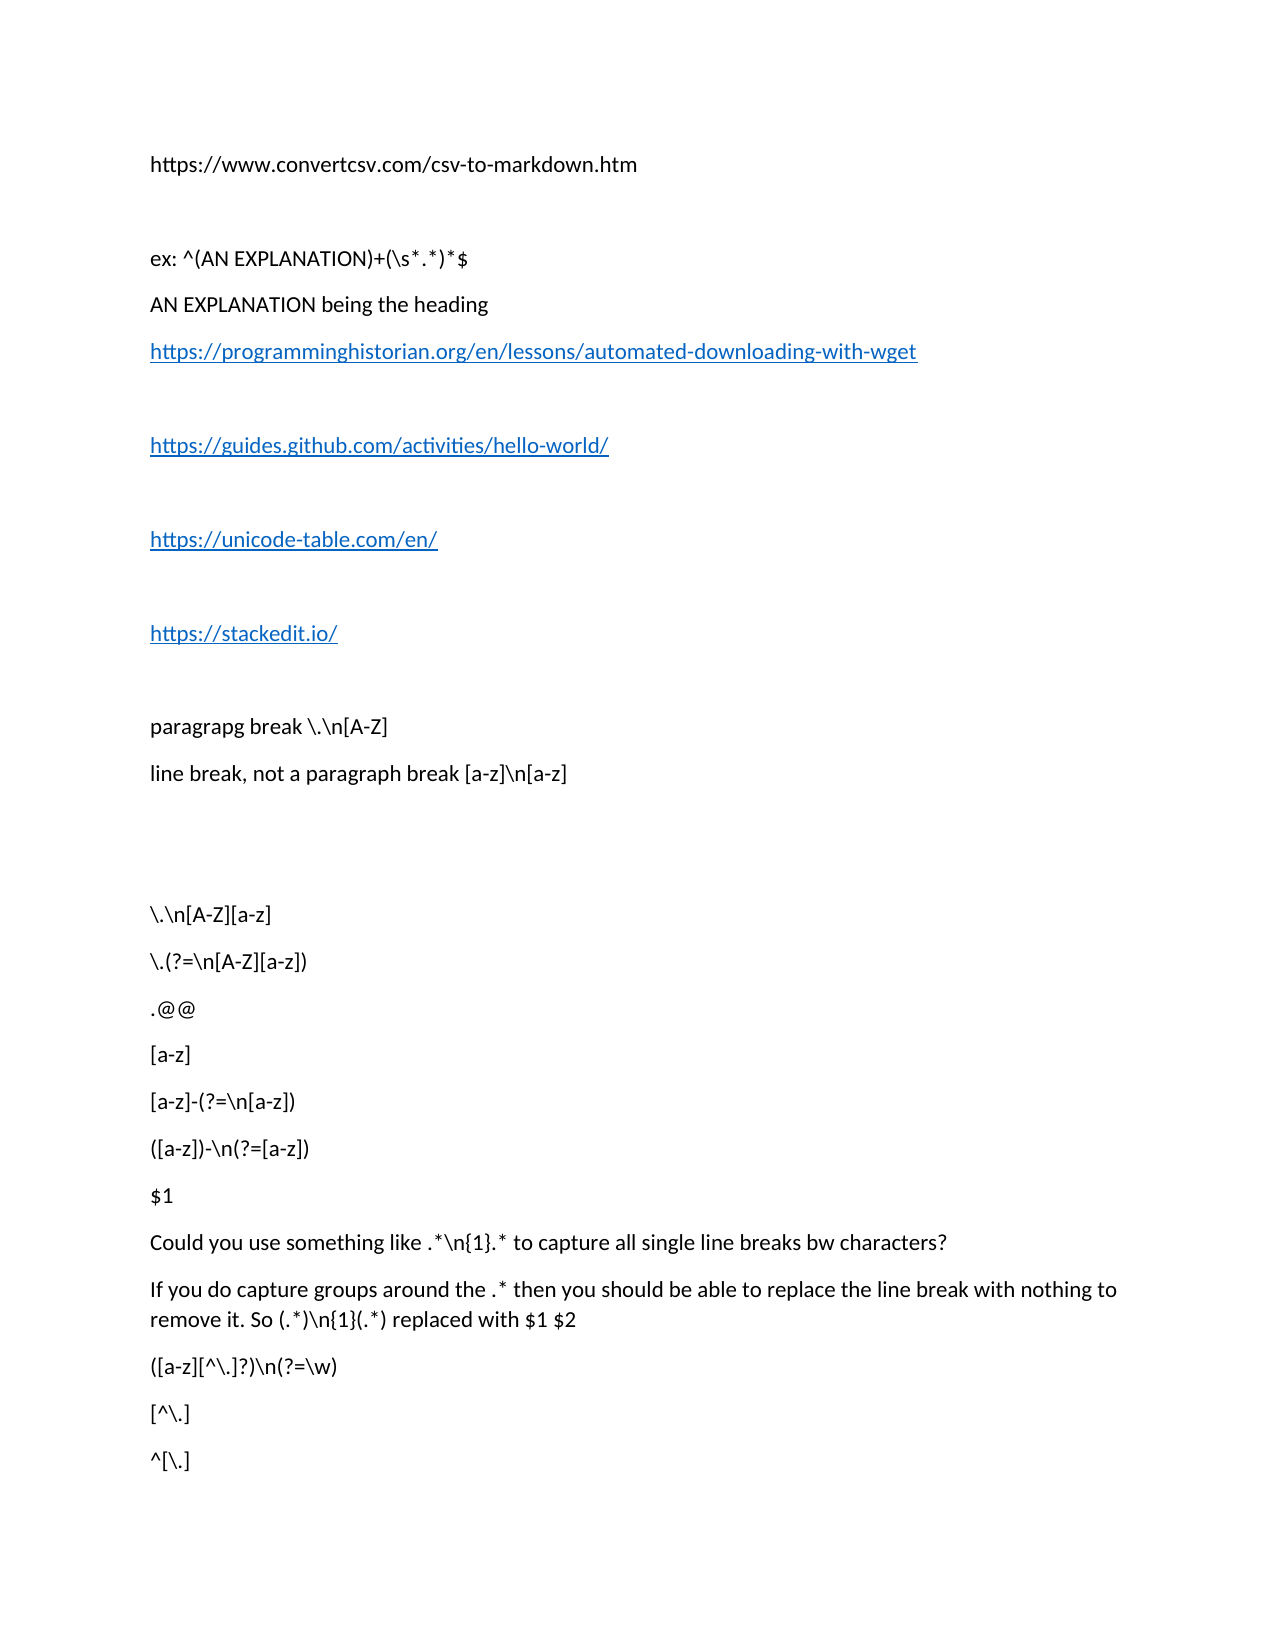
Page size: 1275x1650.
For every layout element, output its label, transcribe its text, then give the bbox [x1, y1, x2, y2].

text If you do capture groups around the .* then you should be able to replace the line break with nothing to remove it. So (.*)\n{1}(.*) replaced with $1 $2 [150, 1275, 1125, 1333]
text [^\.] [150, 1399, 1125, 1427]
text line break, not a paragraph break [a-z]\n[a-z] [150, 759, 1125, 787]
text \.(?=\n[A-Z][a-z]) [150, 947, 1125, 975]
text https://stackedit.io/ [150, 619, 1125, 647]
text \.\n[A-Z][a-z] [150, 900, 1125, 928]
text https://programminghistorian.org/en/lessons/automated-downloading-with-wget [150, 337, 1125, 366]
text ^[\.] [150, 1446, 1125, 1474]
text ex: ^(AN EXPLANATION)+(\s*.*)*$ [150, 244, 1125, 272]
text .@@ [150, 994, 1125, 1022]
text ([a-z])-\n(?=[a-z]) [150, 1134, 1125, 1162]
text ([a-z][^\.]?)\n(?=\w) [150, 1352, 1125, 1380]
text paragrapg break \.\n[A-Z] [150, 712, 1125, 741]
text https://guides.github.com/activities/hello-world/ [150, 431, 1125, 459]
text AN EXPLANATION being the heading [150, 291, 1125, 319]
text Could you use something like .*\n{1}.* to capture all single line breaks bw characters? [150, 1228, 1125, 1256]
text [a-z] [150, 1041, 1125, 1069]
text $1 [150, 1181, 1125, 1209]
text https://www.convertcsv.com/csv-to-markdown.htm [150, 150, 1125, 178]
text [a-z]-(?=\n[a-z]) [150, 1087, 1125, 1116]
text https://unicode-table.com/en/ [150, 525, 1125, 553]
